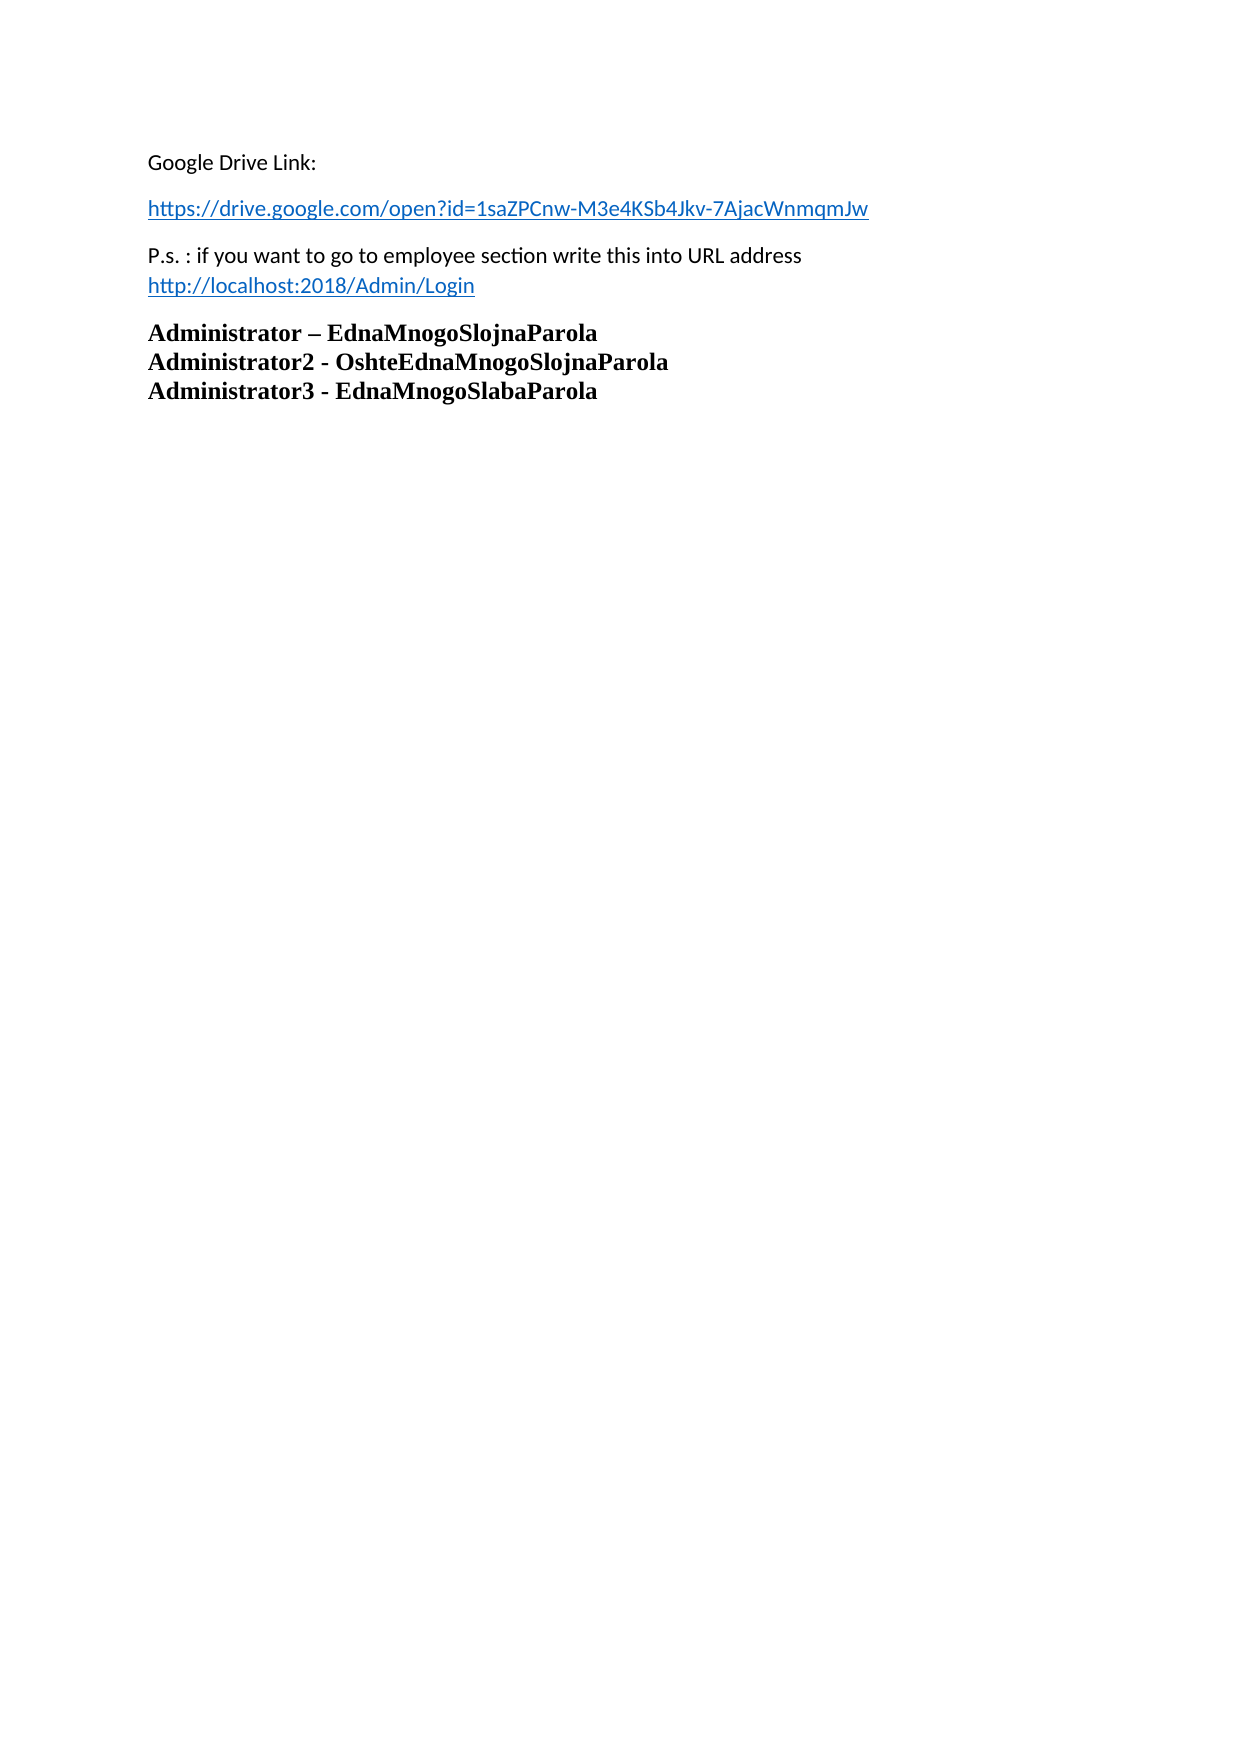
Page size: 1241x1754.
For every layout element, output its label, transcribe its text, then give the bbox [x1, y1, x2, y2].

text https://drive.google.com/open?id=1saZPCnw-M3e4KSb4Jkv-7AjacWnmqmJw [148, 194, 1093, 222]
text P.s. : if you want to go to employee section write this into URL address http://localhost:2018/Admin/Login [148, 241, 1093, 299]
text Google Drive Link: [148, 148, 1093, 176]
text Administrator3 - EdnaMnogoSlabaParola [148, 376, 1093, 405]
text Administrator2 - OshteEdnaMnogoSlojnaParola [148, 347, 1093, 376]
text Administrator – EdnaMnogoSlojnaParola [148, 318, 1093, 347]
